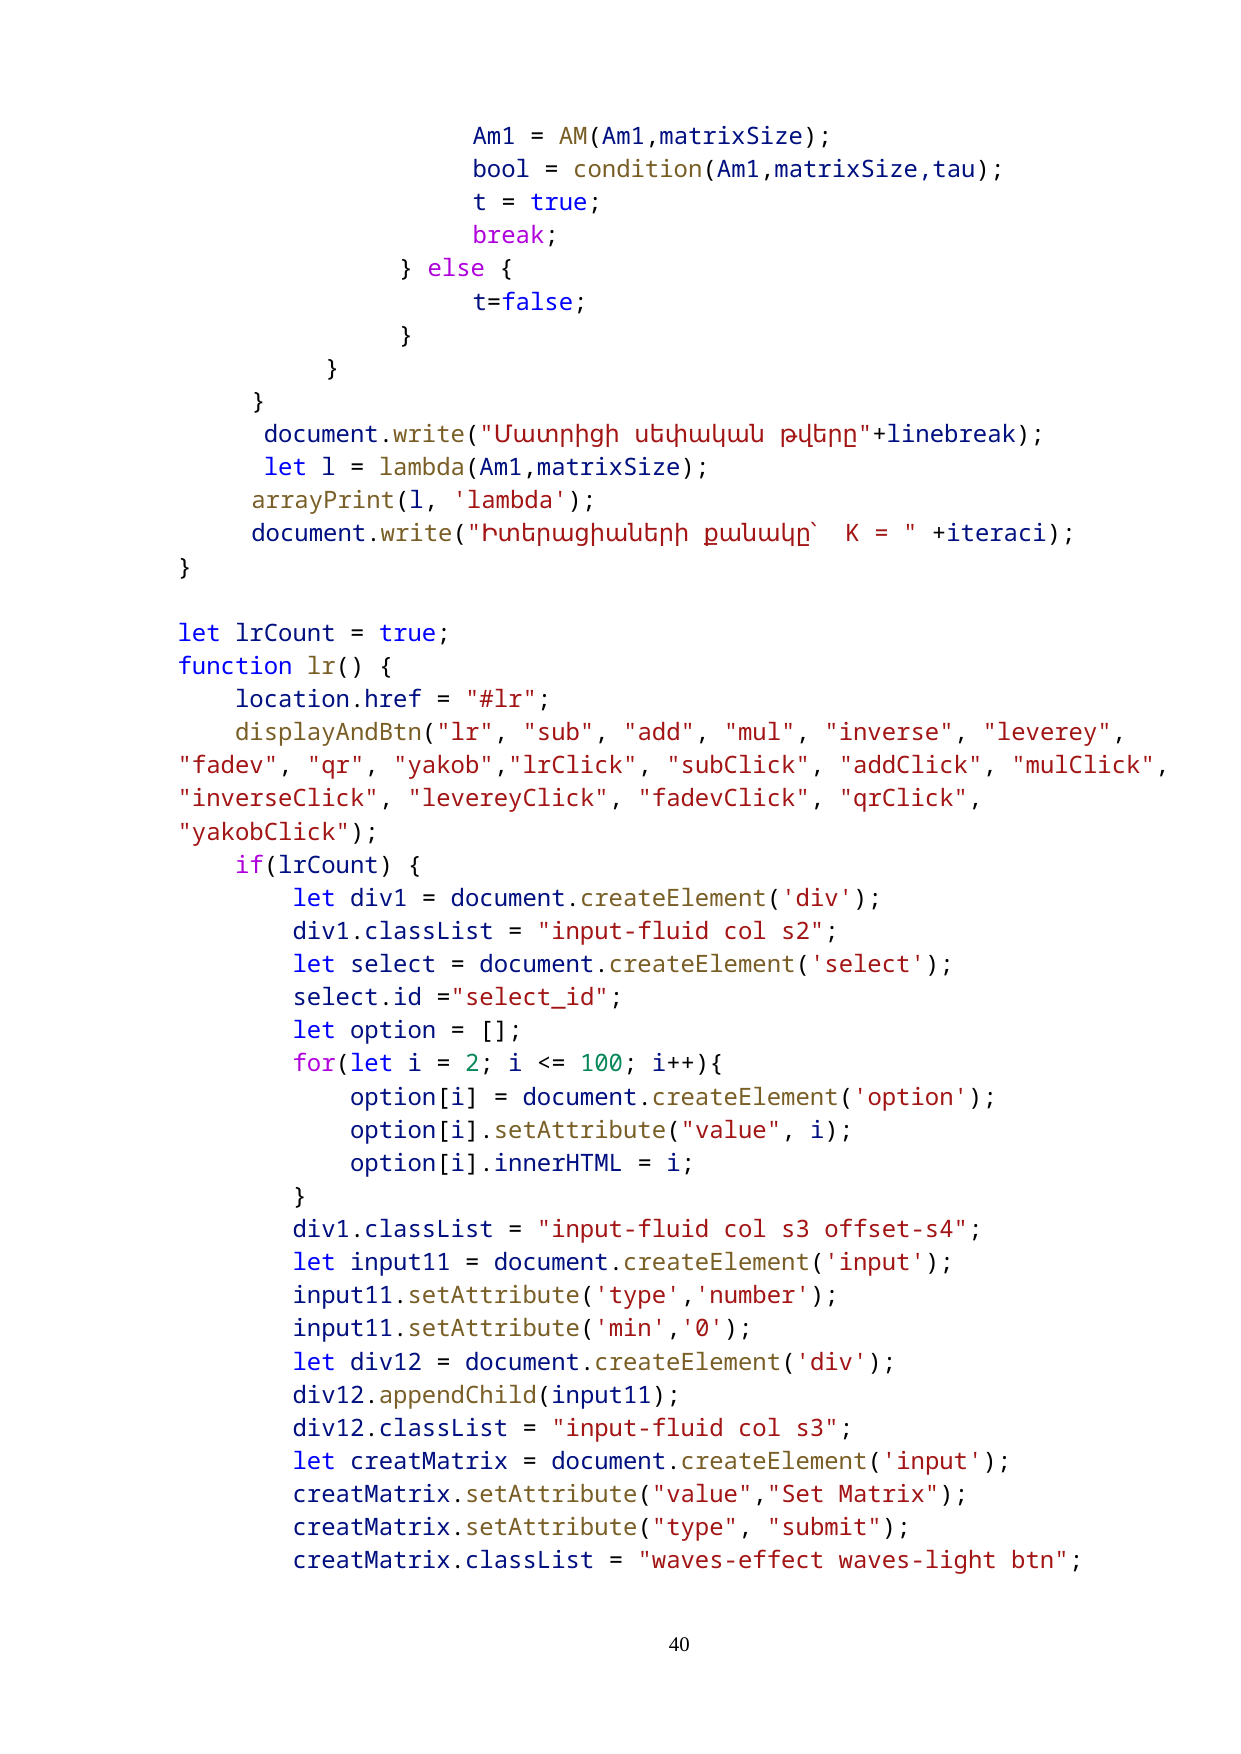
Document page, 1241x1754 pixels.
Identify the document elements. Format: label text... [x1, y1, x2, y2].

text div1.classList = "input-fluid col s2"; [177, 913, 1181, 946]
text t = true; [177, 184, 1181, 217]
text div1.classList = "input-fluid col s3 offset-s4"; [177, 1211, 1181, 1244]
text bool = condition(Am1,matrixSize,tau); [177, 151, 1181, 184]
text } [177, 1178, 1181, 1211]
text if(lrCount) { [177, 847, 1181, 880]
text displayAndBtn("lr", "sub", "add", "mul", "inverse", "leverey", "fadev", "qr", "yakob","lrClick", "subClick", "addClick", "mulClick", "inverseClick", "levereyClick", "fadevClick", "qrClick", "yakobClick"); [177, 714, 1181, 847]
text let option = []; [177, 1012, 1181, 1046]
text let input11 = document.createElement('input'); [177, 1244, 1181, 1277]
text Am1 = AM(Am1,matrixSize); [177, 118, 1181, 151]
text document.write("Իտերացիաների քանակը՝ K = " +iteraci); [177, 516, 1181, 549]
text creatMatrix.setAttribute("type", "submit"); [177, 1509, 1181, 1542]
text let creatMatrix = document.createElement('input'); [177, 1443, 1181, 1476]
text location.href = "#lr"; [177, 681, 1181, 714]
text function lr() { [177, 648, 1181, 681]
text div12.appendChild(input11); [177, 1377, 1181, 1410]
text document.write("Մատրիցի սեփական թվերը"+linebreak); [177, 416, 1181, 449]
text for(let i = 2; i <= 100; i++){ [177, 1046, 1181, 1079]
text break; [177, 217, 1181, 251]
text } [177, 549, 1181, 582]
text div12.classList = "input-fluid col s3"; [177, 1410, 1181, 1443]
text } else { [177, 251, 1181, 284]
text creatMatrix.setAttribute("value","Set Matrix"); [177, 1476, 1181, 1509]
text option[i] = document.createElement('option'); [177, 1079, 1181, 1112]
text input11.setAttribute('type','number'); [177, 1277, 1181, 1311]
text creatMatrix.classList = "waves-effect waves-light btn"; [177, 1542, 1181, 1576]
text } [177, 350, 1181, 383]
text arrayPrint(l, 'lambda'); [177, 482, 1181, 516]
text option[i].innerHTML = i; [177, 1145, 1181, 1178]
text let select = document.createElement('select'); [177, 946, 1181, 979]
text t=false; [177, 284, 1181, 317]
text let div1 = document.createElement('div'); [177, 880, 1181, 913]
text let l = lambda(Am1,matrixSize); [177, 449, 1181, 482]
text input11.setAttribute('min','0'); [177, 1311, 1181, 1344]
text option[i].setAttribute("value", i); [177, 1112, 1181, 1145]
text } [177, 383, 1181, 416]
text } [177, 317, 1181, 350]
text let lrCount = true; [177, 615, 1181, 648]
text let div12 = document.createElement('div'); [177, 1344, 1181, 1377]
text select.id ="select_id"; [177, 979, 1181, 1012]
